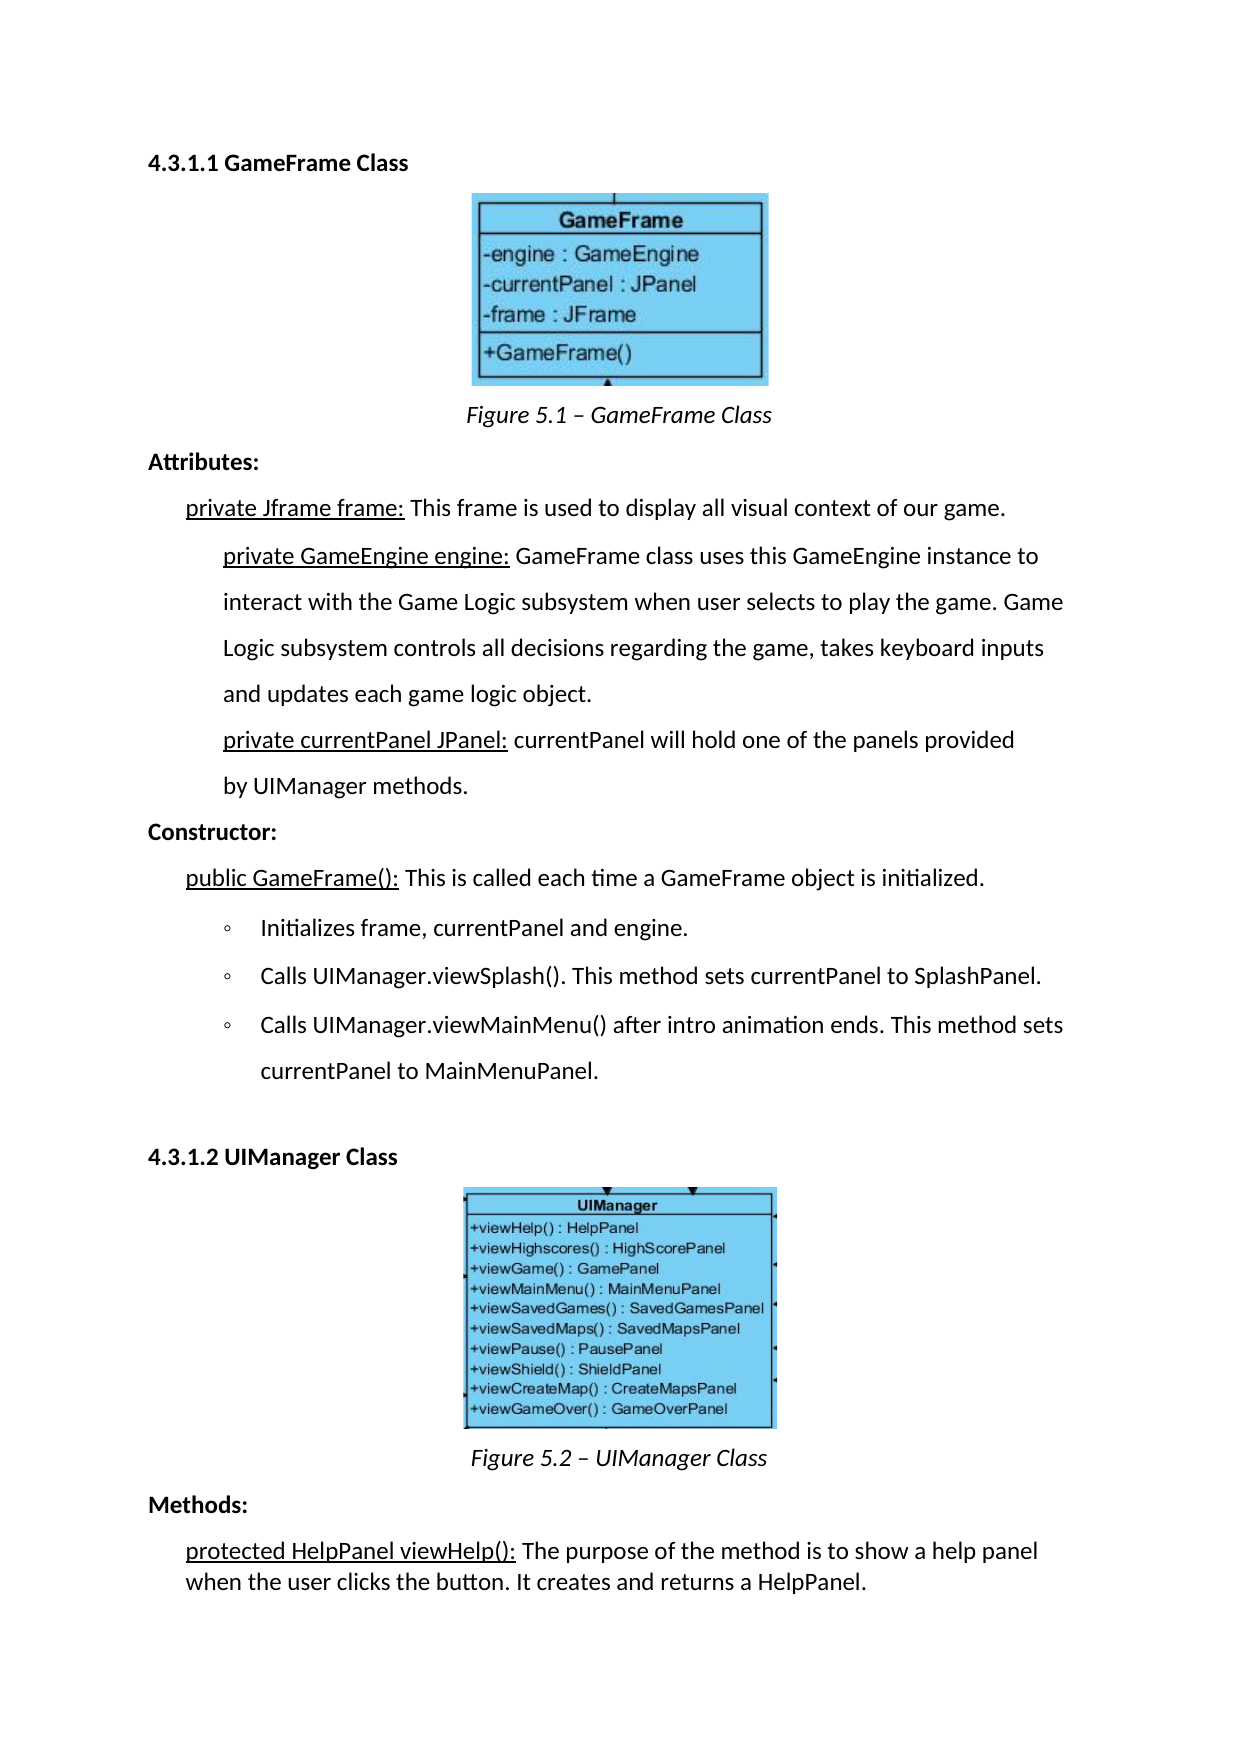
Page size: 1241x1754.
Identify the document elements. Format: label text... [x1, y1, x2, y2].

text public GameFrame(): This is called each time a GameFrame object is initialized. [185, 862, 1090, 893]
picture [471, 193, 769, 386]
list Calls UIManager.viewMainMenu() after intro animation ends. This method sets currentPanel to MainMenuPanel. [223, 1009, 1065, 1086]
text Figure 5.1 – GameFrame Class [148, 399, 1090, 430]
list Initializes frame, currentPanel and engine. [223, 912, 1090, 942]
text private currentPanel JPanel: currentPanel will hold one of the panels provided by UIManager methods. [223, 724, 1044, 801]
list Calls UIManager.viewSplash(). This method sets currentPanel to SplashPanel. [223, 960, 1090, 991]
text Constructor: [148, 816, 1090, 847]
text 4.3.1.2 UIManager Class [148, 1141, 1090, 1172]
text 4.3.1.1 GameFrame Class [148, 147, 1090, 178]
text private Jframe frame: This frame is used to display all visual context of our game. [185, 492, 1090, 523]
text Methods: [148, 1489, 1090, 1519]
picture [463, 1187, 778, 1429]
text Attributes: [148, 446, 1090, 477]
text private GameEngine engine: GameFrame class uses this GameEngine instance to interact with the Game Logic subsystem when user selects to play the game. Game Logic subsystem controls all decisions regarding the game, takes keyboard inputs and updates each game logic object. [223, 540, 1088, 708]
text protected HelpPanel viewHelp(): The purpose of the method is to show a help panel when the user clicks the button. It creates and returns a HelpPanel. [185, 1535, 1090, 1596]
text Figure 5.2 – UIManager Class [148, 1442, 1090, 1473]
